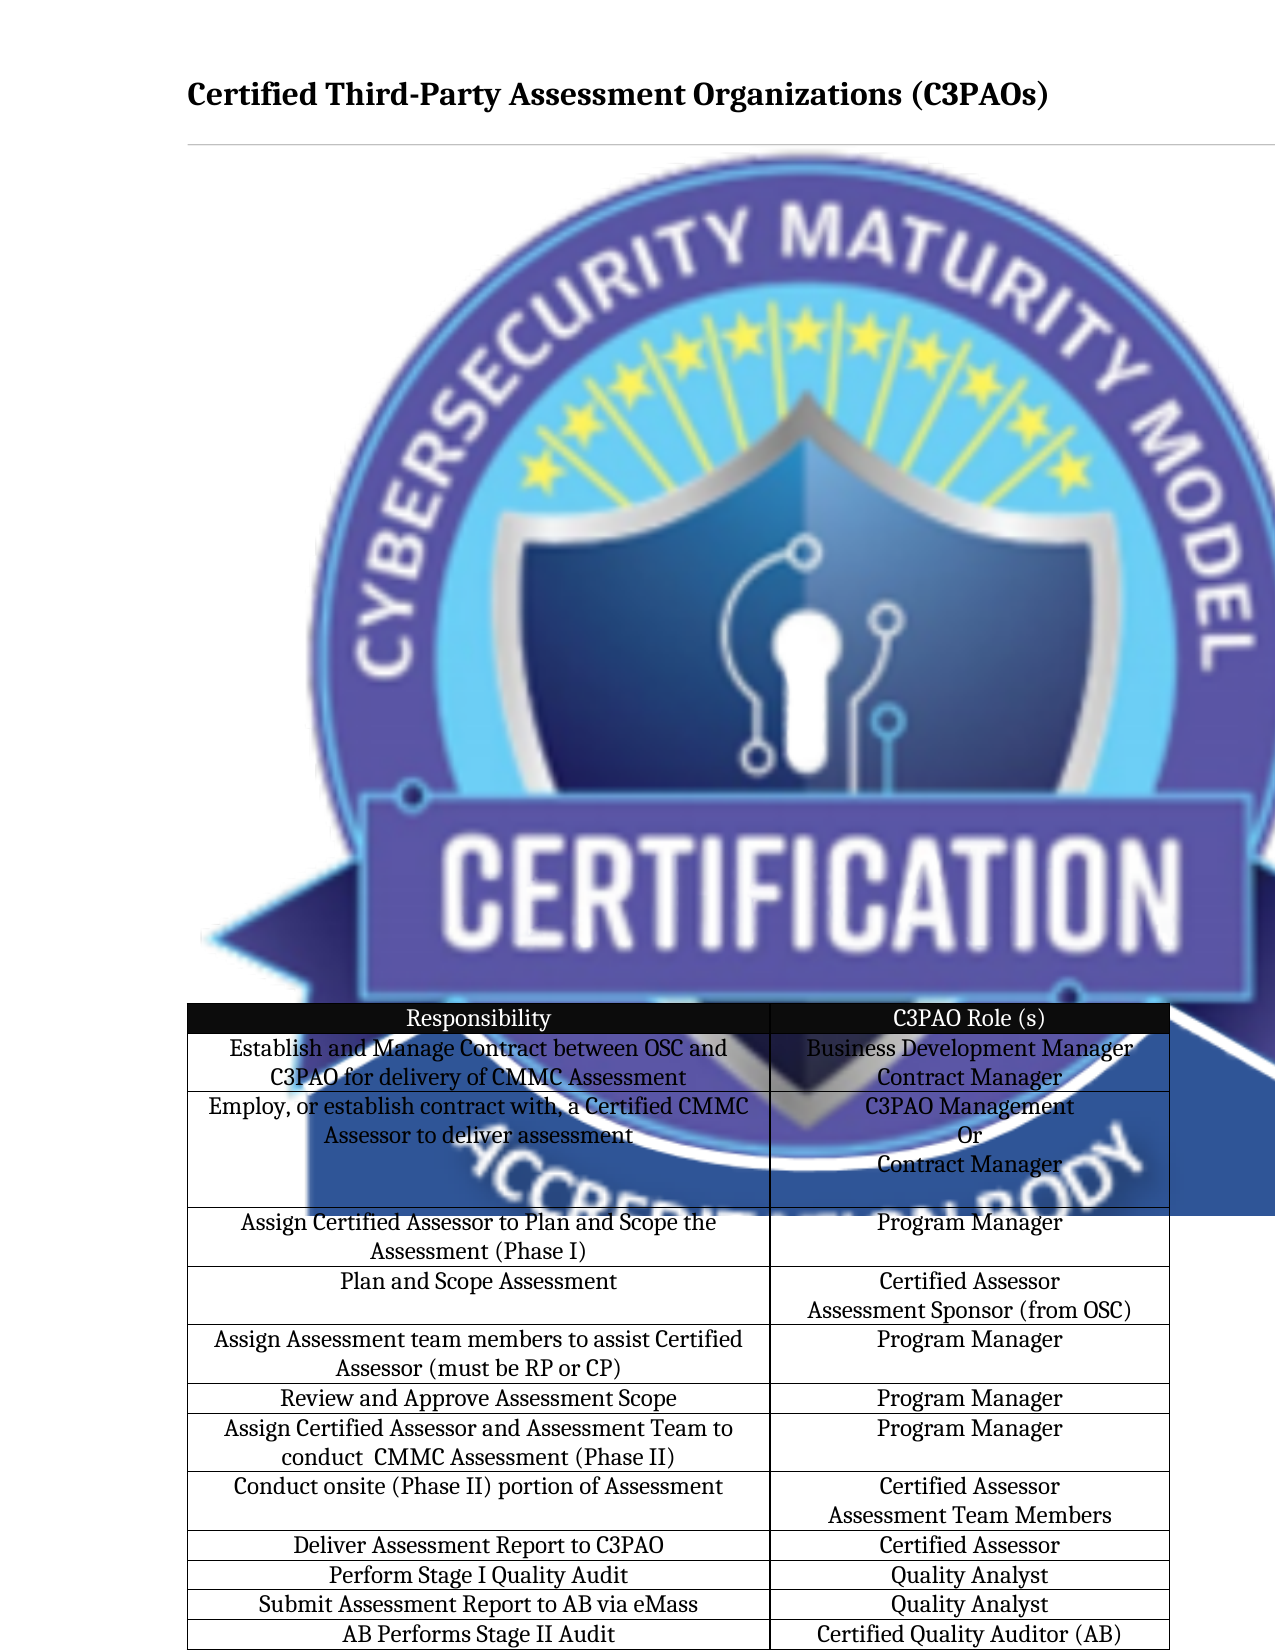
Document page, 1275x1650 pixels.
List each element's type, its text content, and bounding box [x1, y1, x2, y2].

table_cell Program Manager [771, 1208, 1169, 1266]
table_cell Review and Approve Assessment Scope [188, 1384, 769, 1413]
table_cell Program Manager [771, 1384, 1169, 1413]
table_cell C3PAO Management Or Contract Manager [771, 1092, 1169, 1207]
table_cell Program Manager [771, 1325, 1169, 1383]
table_cell Perform Stage I Quality Audit [188, 1561, 769, 1589]
table_header Responsibility [188, 1004, 769, 1033]
table_cell Deliver Assessment Report to C3PAO [188, 1531, 769, 1559]
table_cell Assign Assessment team members to assist Certified Assessor (must be RP or CP) [188, 1325, 769, 1383]
table_cell Business Development Manager Contract Manager [771, 1034, 1169, 1091]
table_cell Certified Assessor Assessment Team Members [771, 1472, 1169, 1530]
table_cell Employ, or establish contract with, a Certified CMMC Assessor to deliver assessment [188, 1092, 769, 1207]
picture [187, 142, 1275, 1216]
table_cell Assign Certified Assessor and Assessment Team to conduct CMMC Assessment (Phase II) [188, 1414, 769, 1471]
table_cell Conduct onsite (Phase II) portion of Assessment [188, 1472, 769, 1530]
table_cell AB Performs Stage II Audit [188, 1620, 769, 1649]
table_cell Plan and Scope Assessment [188, 1267, 769, 1324]
table_cell Certified Assessor Assessment Sponsor (from OSC) [771, 1267, 1169, 1324]
table_cell Program Manager [771, 1414, 1169, 1471]
table_cell Certified Quality Auditor (AB) [771, 1620, 1169, 1649]
table_cell Quality Analyst [771, 1561, 1169, 1589]
table_cell Submit Assessment Report to AB via eMass [188, 1590, 769, 1619]
table_cell Establish and Manage Contract between OSC and C3PAO for delivery of CMMC Assessment [188, 1034, 769, 1091]
table_cell Certified Assessor [771, 1531, 1169, 1559]
table_cell Quality Analyst [771, 1590, 1169, 1619]
table_header C3PAO Role (s) [771, 1004, 1169, 1033]
table_cell Assign Certified Assessor to Plan and Scope the Assessment (Phase I) [188, 1208, 769, 1266]
